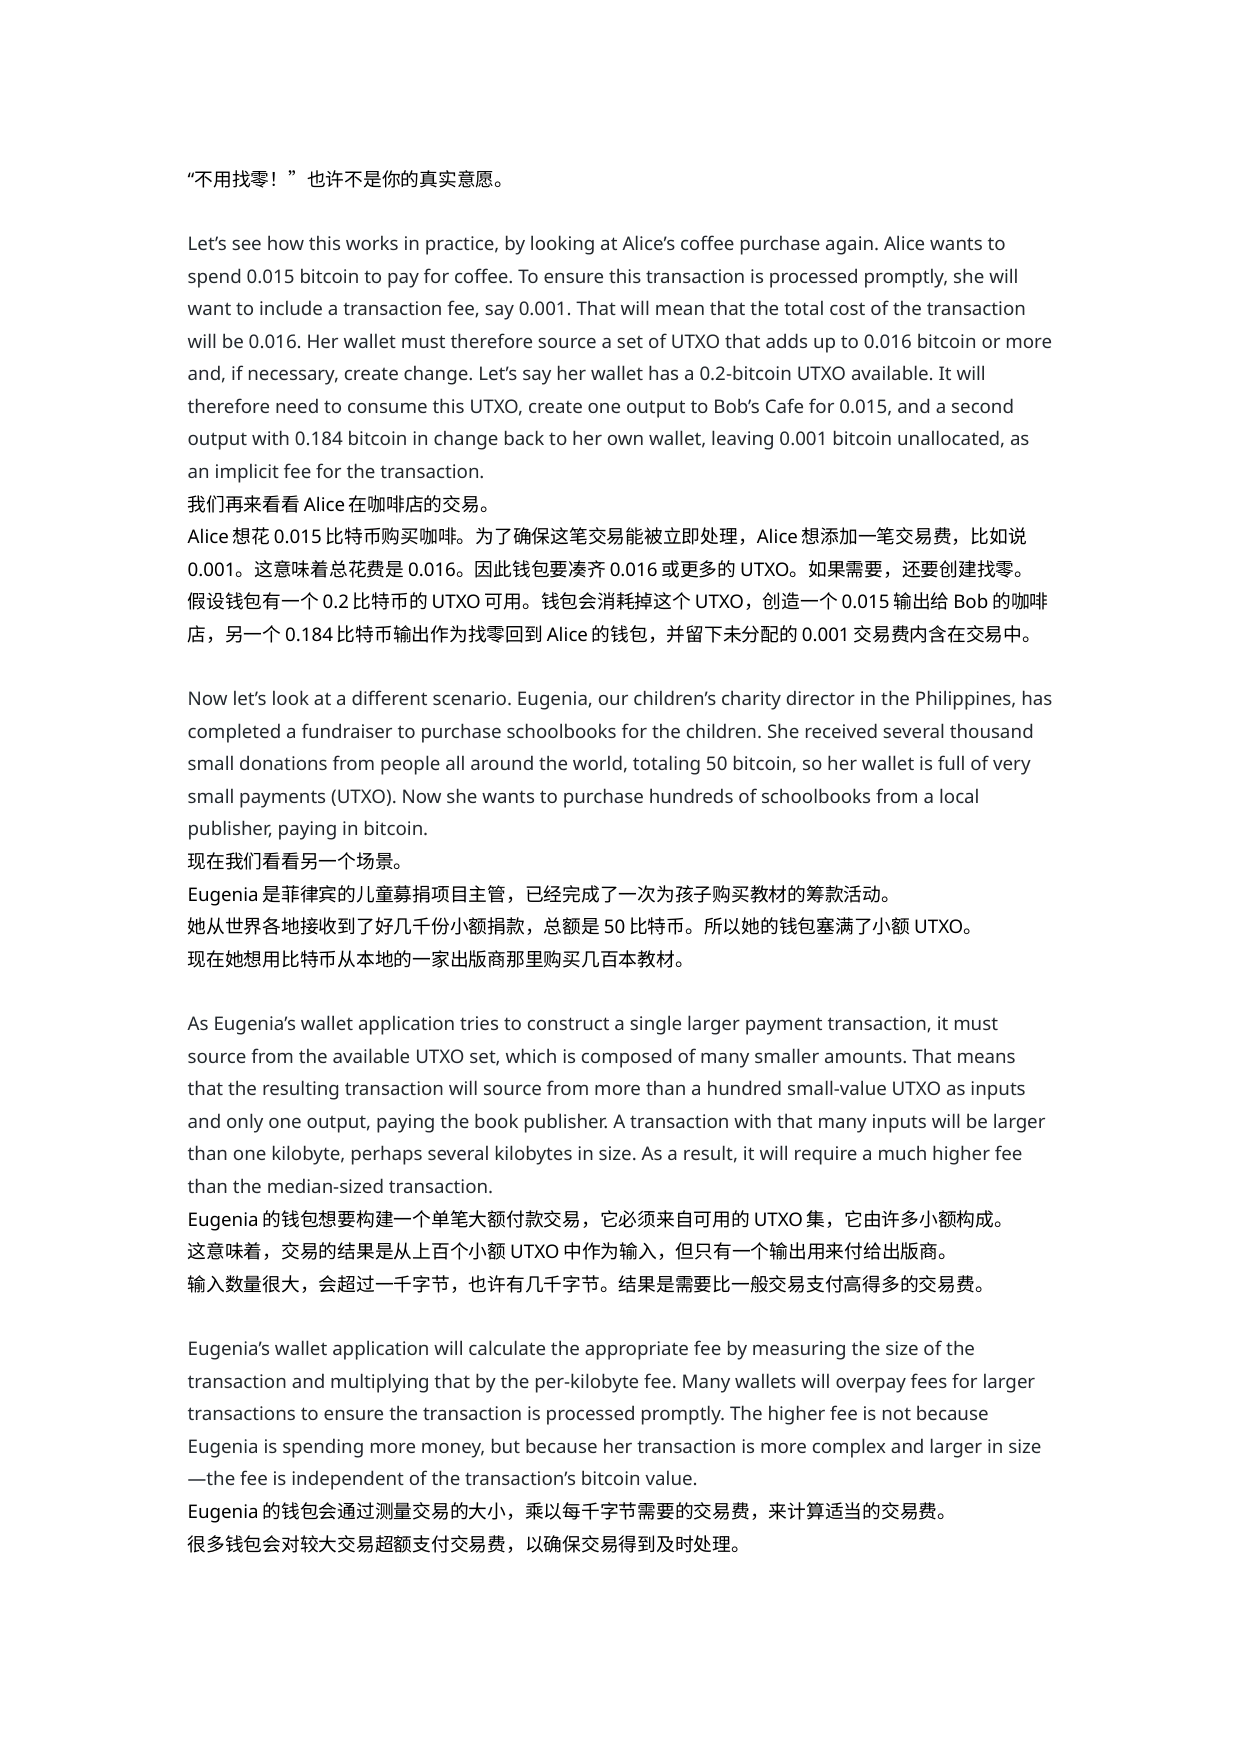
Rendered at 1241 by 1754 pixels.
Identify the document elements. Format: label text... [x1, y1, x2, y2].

text Now let’s look at a different scenario. Eugenia, our children’s charity director in the Philippines, has completed a fundraiser to purchase schoolbooks for the children. She received several thousand small donations from people all around the world, totaling 50 bitcoin, so her wallet is full of very small payments (UTXO). Now she wants to purchase hundreds of schoolbooks from a local publisher, paying in bitcoin. [187, 682, 1053, 844]
text Eugenia的钱包想要构建一个单笔大额付款交易，它必须来自可用的UTXO集，它由许多小额构成。 [187, 1202, 1053, 1234]
text Eugenia是菲律宾的儿童募捐项目主管，已经完成了一次为孩子购买教材的筹款活动。 [187, 877, 1053, 909]
text 假设钱包有一个0.2比特币的UTXO可用。钱包会消耗掉这个UTXO，创造一个0.015输出给Bob的咖啡店，另一个0.184比特币输出作为找零回到Alice的钱包，并留下未分配的0.001交易费内含在交易中。 [187, 584, 1053, 649]
text Eugenia’s wallet application will calculate the appropriate fee by measuring the size of the transaction and multiplying that by the per-kilobyte fee. Many wallets will overpay fees for larger transactions to ensure the transaction is processed promptly. The higher fee is not because Eugenia is spending more money, but because her transaction is more complex and larger in size—​the fee is independent of the transaction’s bitcoin value. [187, 1332, 1053, 1494]
text 现在她想用比特币从本地的一家出版商那里购买几百本教材。 [187, 942, 1053, 974]
text 她从世界各地接收到了好几千份小额捐款，总额是50比特币。所以她的钱包塞满了小额UTXO。 [187, 909, 1053, 942]
text Let’s see how this works in practice, by looking at Alice’s coffee purchase again. Alice wants to spend 0.015 bitcoin to pay for coffee. To ensure this transaction is processed promptly, she will want to include a transaction fee, say 0.001. That will mean that the total cost of the transaction will be 0.016. Her wallet must therefore source a set of UTXO that adds up to 0.016 bitcoin or more and, if necessary, create change. Let’s say her wallet has a 0.2-bitcoin UTXO available. It will therefore need to consume this UTXO, create one output to Bob’s Cafe for 0.015, and a second output with 0.184 bitcoin in change back to her own wallet, leaving 0.001 bitcoin unallocated, as an implicit fee for the transaction. [187, 227, 1053, 487]
text As Eugenia’s wallet application tries to construct a single larger payment transaction, it must source from the available UTXO set, which is composed of many smaller amounts. That means that the resulting transaction will source from more than a hundred small-value UTXO as inputs and only one output, paying the book publisher. A transaction with that many inputs will be larger than one kilobyte, perhaps several kilobytes in size. As a result, it will require a much higher fee than the median-sized transaction. [187, 1007, 1053, 1202]
text 输入数量很大，会超过一千字节，也许有几千字节。结果是需要比一般交易支付高得多的交易费。 [187, 1267, 1053, 1299]
text Alice想花0.015比特币购买咖啡。为了确保这笔交易能被立即处理，Alice想添加一笔交易费，比如说0.001。这意味着总花费是0.016。因此钱包要凑齐0.016或更多的UTXO。如果需要，还要创建找零。 [187, 519, 1053, 584]
text Eugenia的钱包会通过测量交易的大小，乘以每千字节需要的交易费，来计算适当的交易费。 [187, 1494, 1053, 1527]
text 这意味着，交易的结果是从上百个小额UTXO中作为输入，但只有一个输出用来付给出版商。 [187, 1234, 1053, 1267]
text “不用找零！”也许不是你的真实意愿。 [187, 162, 1053, 194]
text 很多钱包会对较大交易超额支付交易费，以确保交易得到及时处理。 [187, 1527, 1053, 1559]
text 现在我们看看另一个场景。 [187, 844, 1053, 877]
text 我们再来看看Alice在咖啡店的交易。 [187, 487, 1053, 519]
